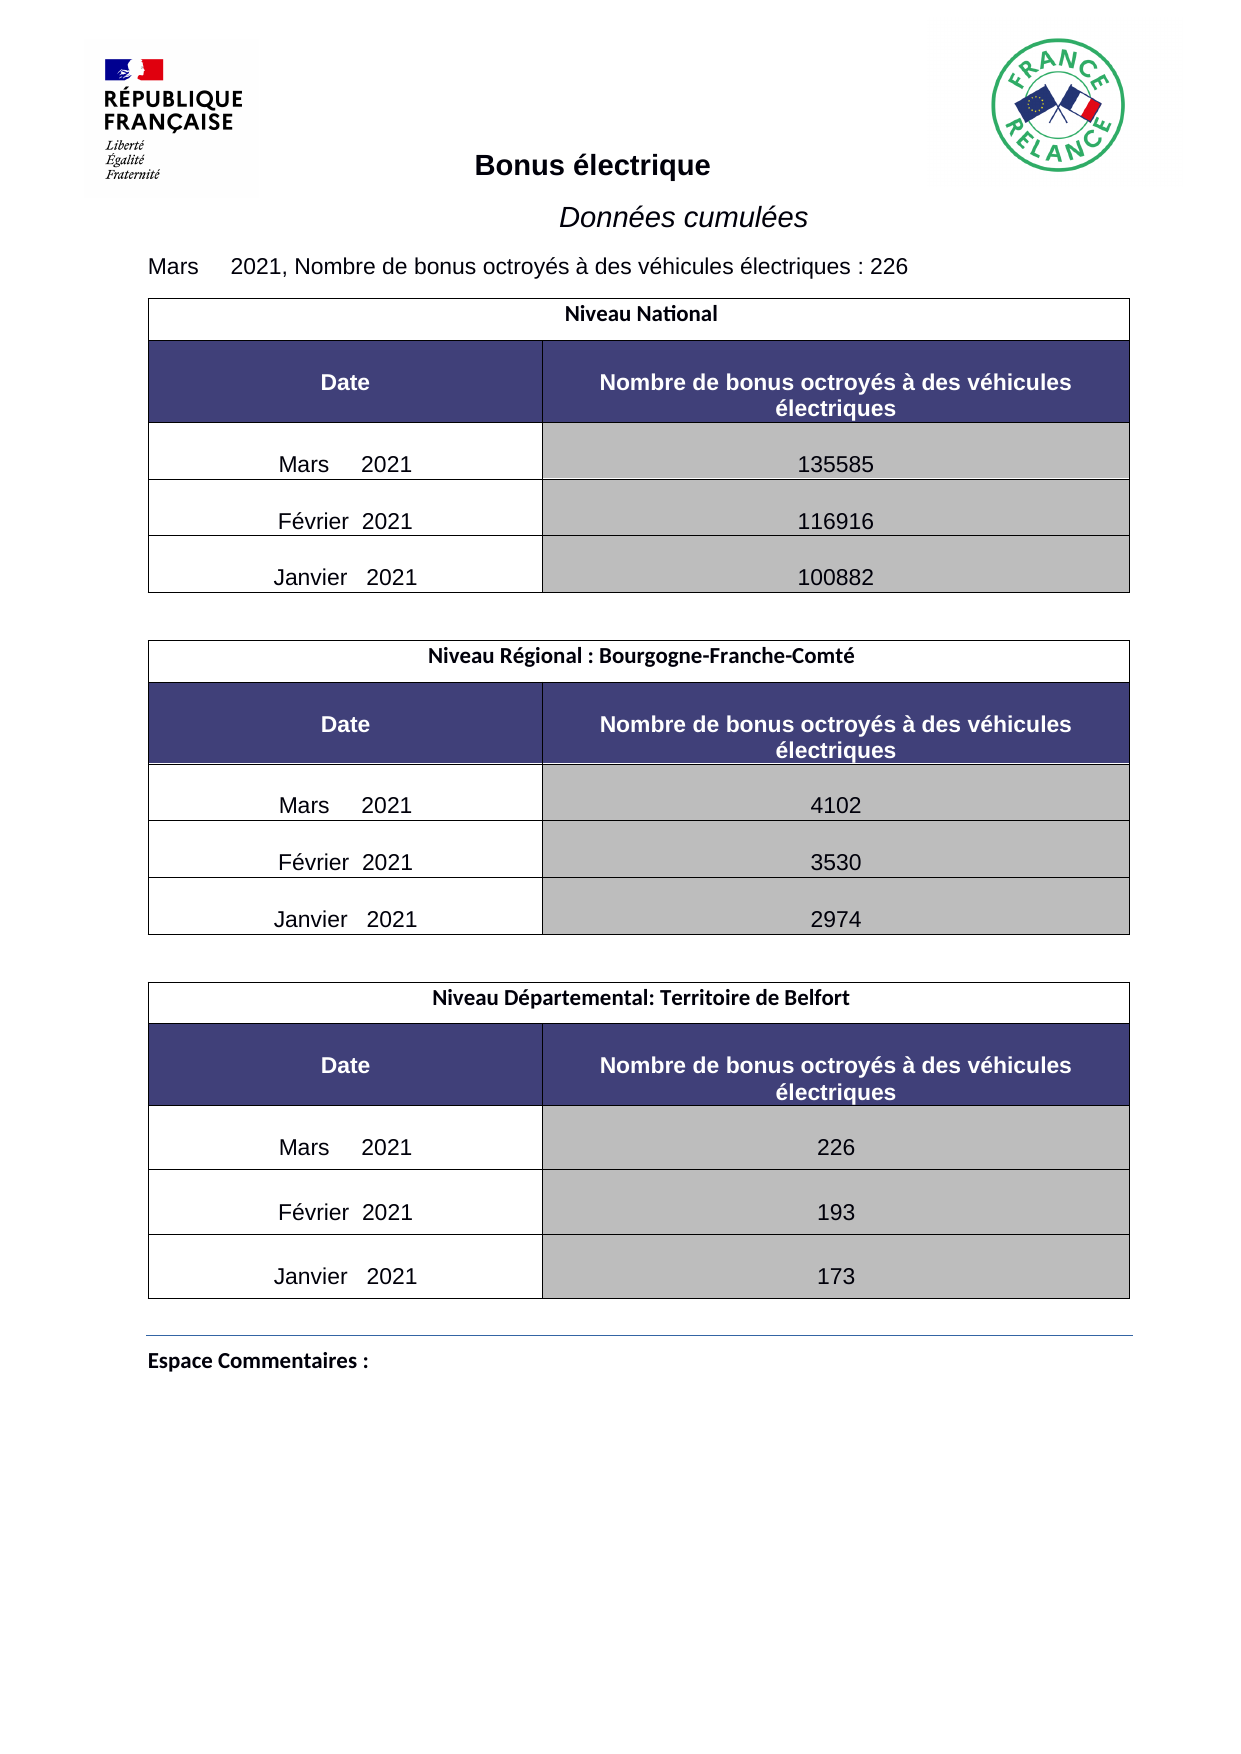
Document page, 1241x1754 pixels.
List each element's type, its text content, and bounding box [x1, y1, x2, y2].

text Données cumulées [148, 200, 1093, 234]
table_cell 116916 [543, 480, 1129, 535]
table_cell Mars 2021 [149, 423, 542, 478]
table_header Niveau Régional : Bourgogne-Franche-Comté [149, 641, 1129, 682]
text Espace Commentaires : [148, 1346, 1093, 1374]
table_cell 135585 [543, 423, 1129, 478]
table_cell Date [149, 341, 542, 422]
table_cell 193 [543, 1170, 1129, 1234]
table_cell Date [149, 1024, 542, 1105]
table_cell Nombre de bonus octroyés à des véhicules électriques [543, 341, 1129, 422]
table_cell Mars 2021 [149, 1106, 542, 1169]
text Mars 2021, Nombre de bonus octroyés à des véhicules électriques : 226 [148, 253, 1093, 279]
table_cell Mars 2021 [149, 765, 542, 820]
picture [84, 39, 259, 198]
table_cell Janvier 2021 [149, 1235, 542, 1298]
table_cell Février 2021 [149, 480, 542, 535]
picture [926, 17, 1184, 187]
table_cell 2974 [543, 878, 1129, 934]
table_cell 3530 [543, 821, 1129, 877]
table_cell Février 2021 [149, 1170, 542, 1234]
table_cell 4102 [543, 765, 1129, 820]
table_cell Février 2021 [149, 821, 542, 877]
table_cell Janvier 2021 [149, 536, 542, 592]
table_cell 226 [543, 1106, 1129, 1169]
table_cell Date [149, 683, 542, 763]
table_cell Janvier 2021 [149, 878, 542, 934]
table_header Niveau National [149, 299, 1129, 340]
table_cell Nombre de bonus octroyés à des véhicules électriques [543, 1024, 1129, 1105]
table_cell 173 [543, 1235, 1129, 1298]
table_cell 100882 [543, 536, 1129, 592]
text Bonus électrique [259, 148, 926, 181]
table_header Niveau Départemental: Territoire de Belfort [149, 983, 1129, 1023]
table_cell Nombre de bonus octroyés à des véhicules électriques [543, 683, 1129, 763]
